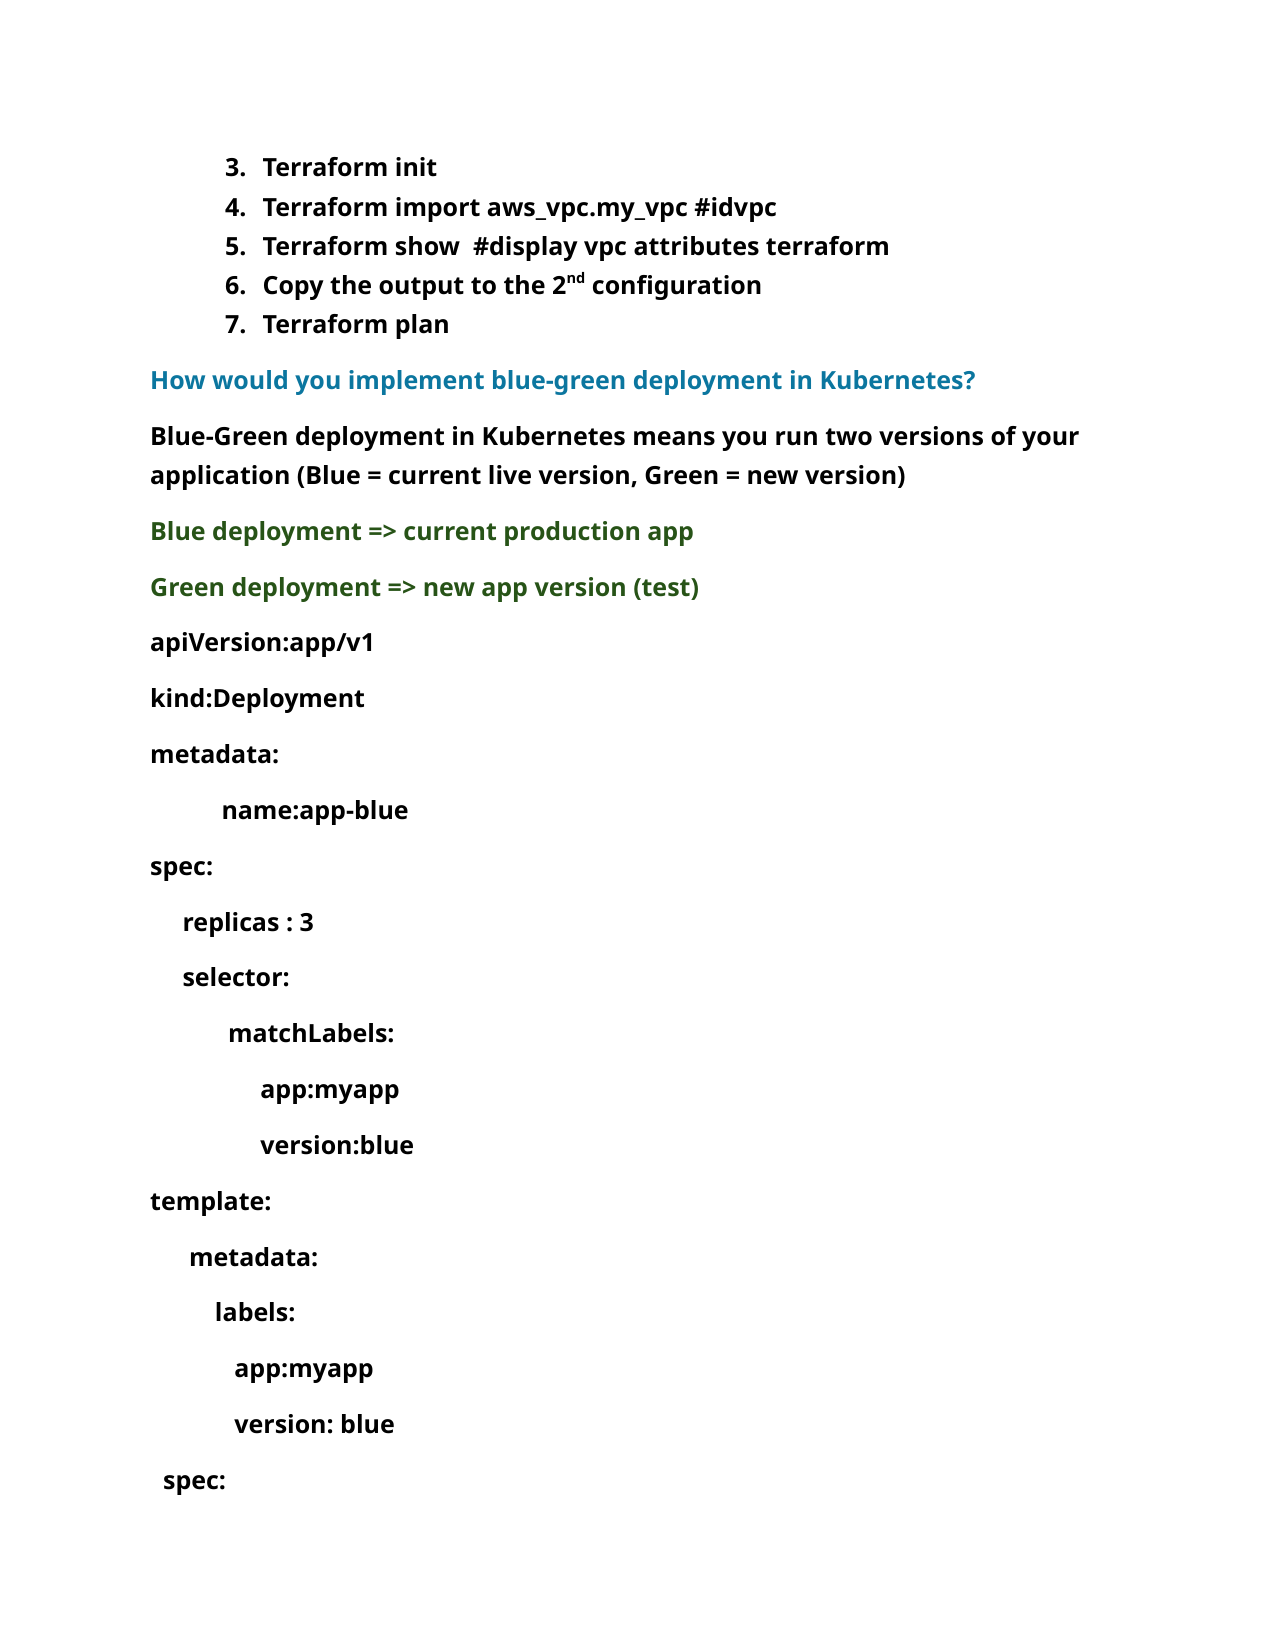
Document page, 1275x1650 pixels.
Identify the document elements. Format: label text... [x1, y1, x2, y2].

list Terraform init [225, 150, 1125, 184]
text app:myapp [150, 1072, 1125, 1106]
list Terraform plan [225, 307, 1125, 341]
text Blue-Green deployment in Kubernetes means you run two versions of your application (Blue = current live version, Green = new version) [150, 418, 1125, 492]
list Copy the output to the 2nd configuration [225, 267, 1125, 302]
text version:blue [150, 1127, 1125, 1162]
text app:myapp [150, 1351, 1125, 1385]
text matchLabels: [150, 1016, 1125, 1050]
text metadata: [150, 1239, 1125, 1273]
text metadata: [150, 737, 1125, 771]
text template: [150, 1183, 1125, 1217]
text spec: [150, 848, 1125, 882]
list Terraform show #display vpc attributes terraform [225, 228, 1125, 262]
text replicas : 3 [150, 904, 1125, 938]
text Blue deployment => current production app [150, 513, 1125, 547]
list Terraform import aws_vpc.my_vpc #idvpc [225, 189, 1125, 223]
text labels: [150, 1295, 1125, 1329]
text Green deployment => new app version (test) [150, 569, 1125, 603]
text name:app-blue [150, 792, 1125, 827]
text selector: [150, 960, 1125, 994]
text version: blue [150, 1407, 1125, 1441]
text apiVersion:app/v1 [150, 625, 1125, 659]
text How would you implement blue-green deployment in Kubernetes? [150, 362, 1125, 397]
text spec: [150, 1462, 1125, 1497]
text kind:Deployment [150, 681, 1125, 715]
